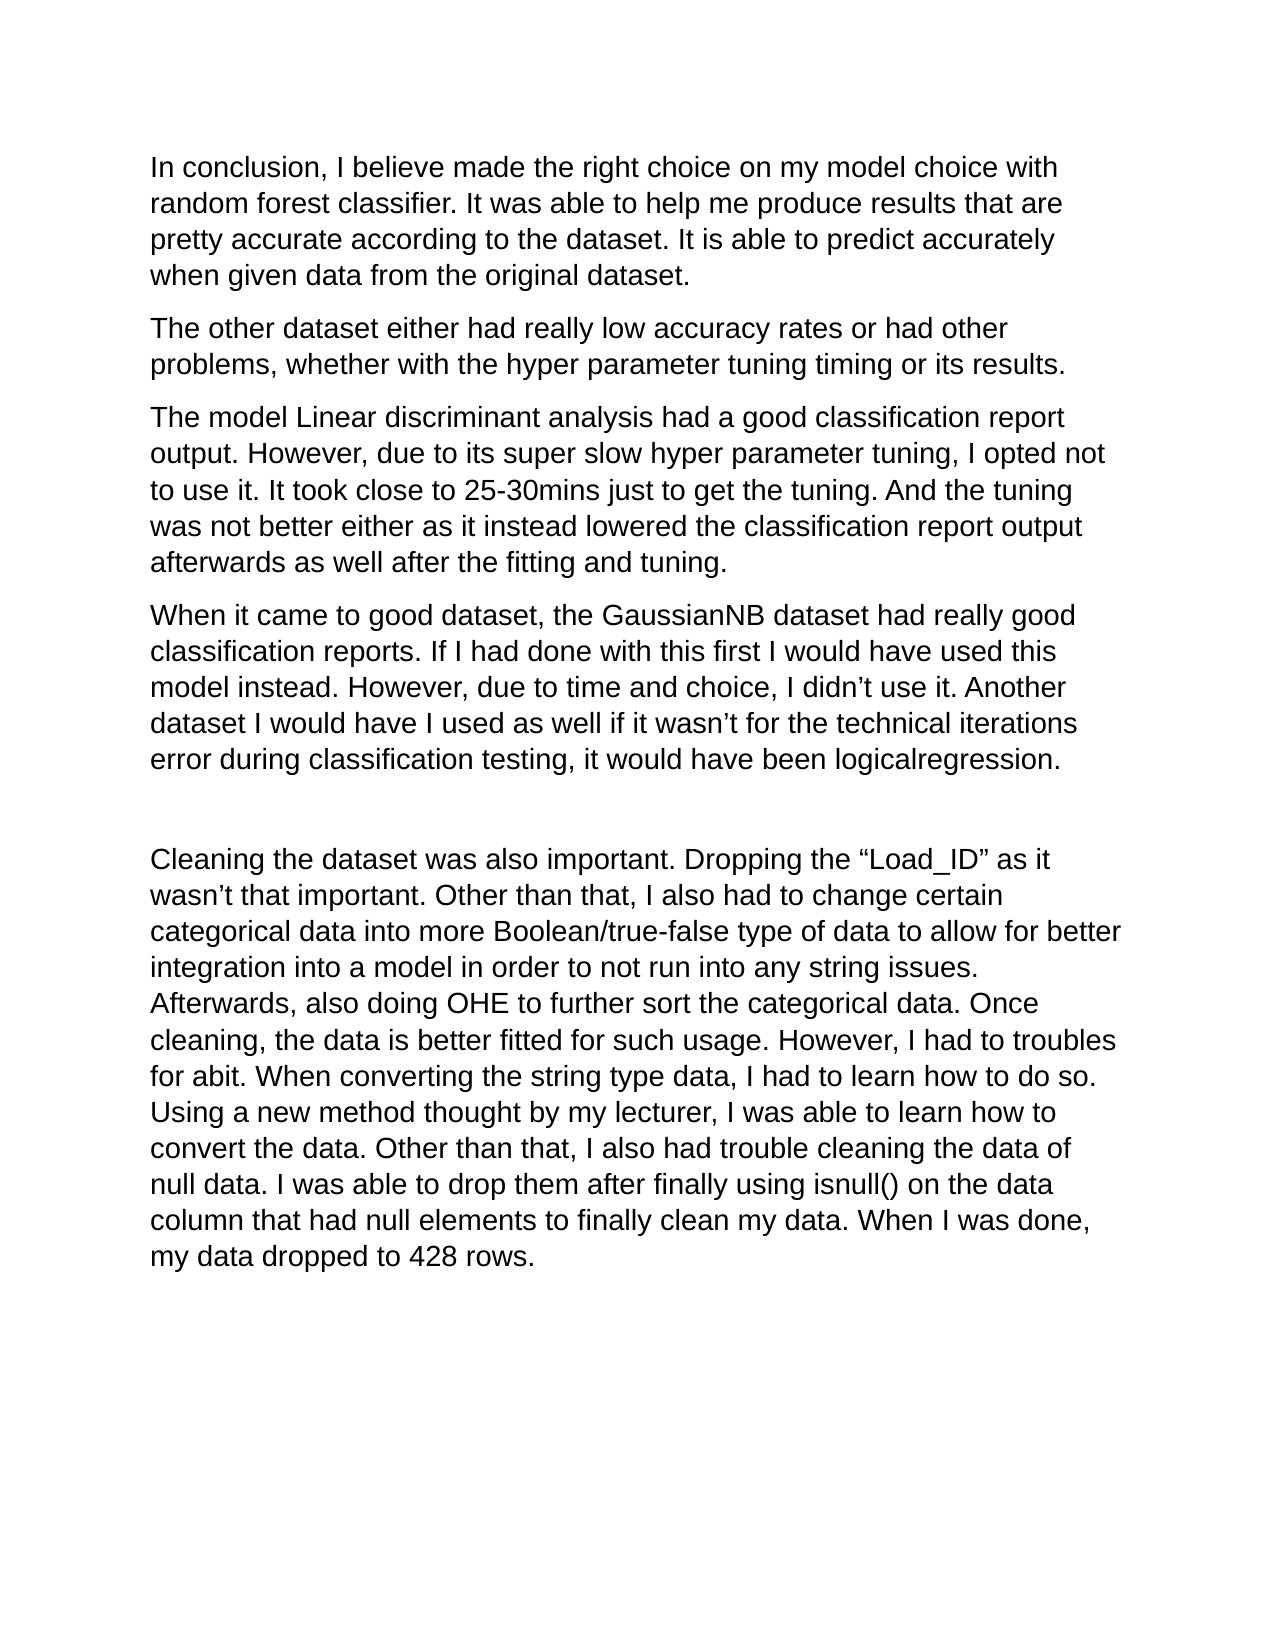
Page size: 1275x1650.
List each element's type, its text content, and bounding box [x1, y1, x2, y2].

text Cleaning the dataset was also important. Dropping the “Load_ID” as it wasn’t that important. Other than that, I also had to change certain categorical data into more Boolean/true-false type of data to allow for better integration into a model in order to not run into any string issues. Afterwards, also doing OHE to further sort the categorical data. Once cleaning, the data is better fitted for such usage. However, I had to troubles for abit. When converting the string type data, I had to learn how to do so. Using a new method thought by my lecturer, I was able to learn how to convert the data. Other than that, I also had trouble cleaning the data of null data. I was able to drop them after finally using isnull() on the data column that had null elements to finally clean my data. When I was done, my data dropped to 428 rows. [150, 842, 1125, 1273]
text In conclusion, I believe made the right choice on my model choice with random forest classifier. It was able to help me produce results that are pretty accurate according to the dataset. It is able to predict accurately when given data from the original dataset. [150, 150, 1125, 292]
text The other dataset either had really low accuracy rates or had other problems, whether with the hyper parameter tuning timing or its results. [150, 311, 1125, 381]
text The model Linear discriminant analysis had a good classification report output. However, due to its super slow hyper parameter tuning, I opted not to use it. It took close to 25-30mins just to get the tuning. And the tuning was not better either as it instead lowered the classification report output afterwards as well after the fitting and tuning. [150, 400, 1125, 578]
text When it came to good dataset, the GaussianNB dataset had really good classification reports. If I had done with this first I would have used this model instead. However, due to time and choice, I didn’t use it. Another dataset I would have I used as well if it wasn’t for the technical iterations error during classification testing, it would have been logicalregression. [150, 598, 1125, 776]
